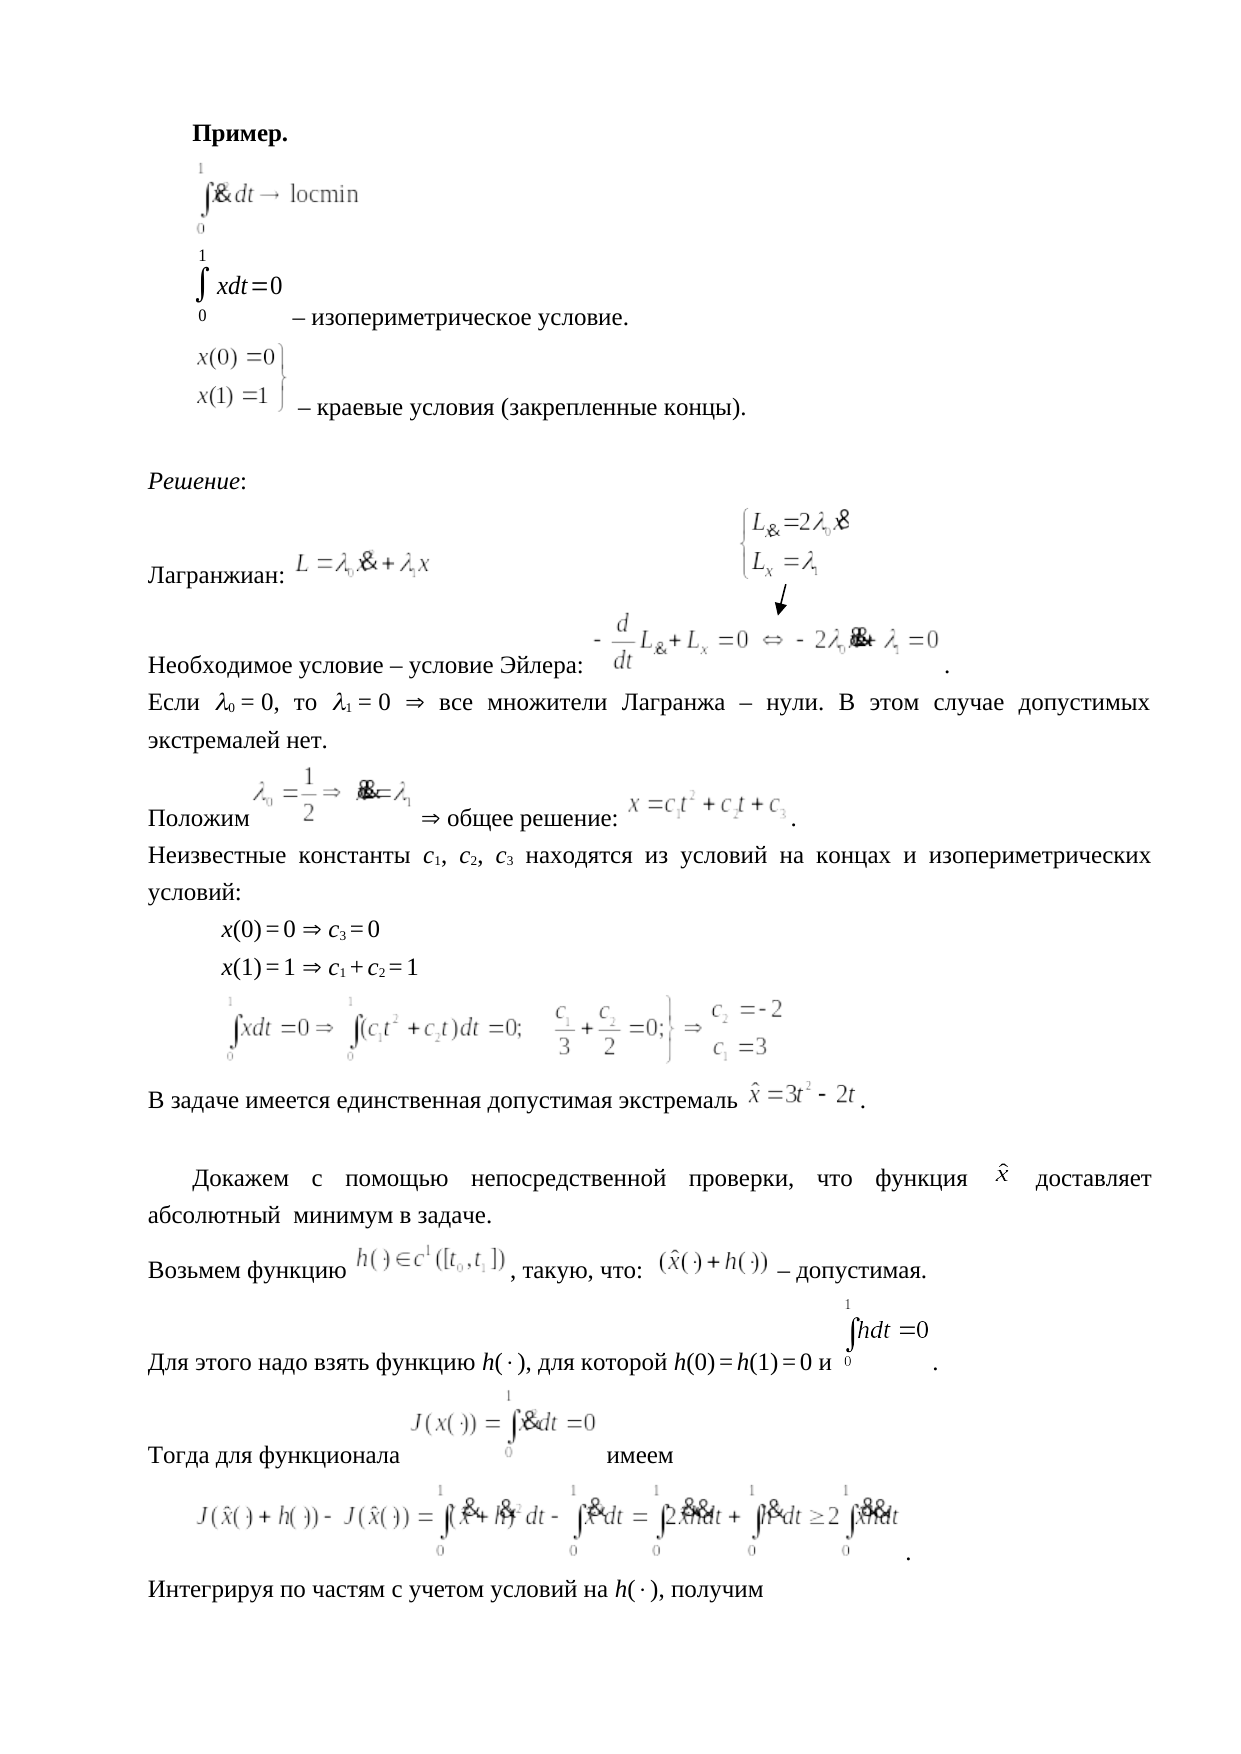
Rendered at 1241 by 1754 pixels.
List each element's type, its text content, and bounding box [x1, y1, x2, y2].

text – изопериметрическое условие. [148, 247, 1152, 331]
text Положим общее решение: . [148, 762, 1152, 831]
text Решение: [148, 466, 1152, 495]
text Пример. [148, 118, 1152, 147]
text . [148, 1478, 1152, 1566]
text Интегрируя по частям с учетом условий на h(), получим [148, 1574, 1152, 1603]
text x(0) = 0 c3 = 0 [148, 914, 1152, 943]
text Тогда для функционала имеем [148, 1384, 1152, 1469]
text Докажем с помощью непосредственной проверки, что функция доставляет абсолютный минимум в задаче. [148, 1160, 1152, 1229]
text x(1) = 1 c1 + c2 = 1 [148, 952, 1152, 981]
text Неизвестные константы с1, с2, с3 находятся из условий на концах и изопериметрических условий: [148, 840, 1152, 906]
text Лагранжиан: [148, 504, 1152, 589]
text Если 0 = 0, то 1 = 0 все множители Лагранжа – нули. В этом случае допустимых экстремалей нет. [148, 687, 1152, 753]
text Возьмем функцию , такую, что: – допустимая. [148, 1238, 1152, 1283]
text Необходимое условие – условие Эйлера: . [148, 609, 1152, 679]
text Для этого надо взять функцию h(), для которой h(0) = h(1) = 0 и . [148, 1292, 1152, 1376]
text В задаче имеется единственная допустимая экстремаль . [148, 1077, 1152, 1114]
text – краевые условия (закрепленные концы). [148, 339, 1152, 421]
